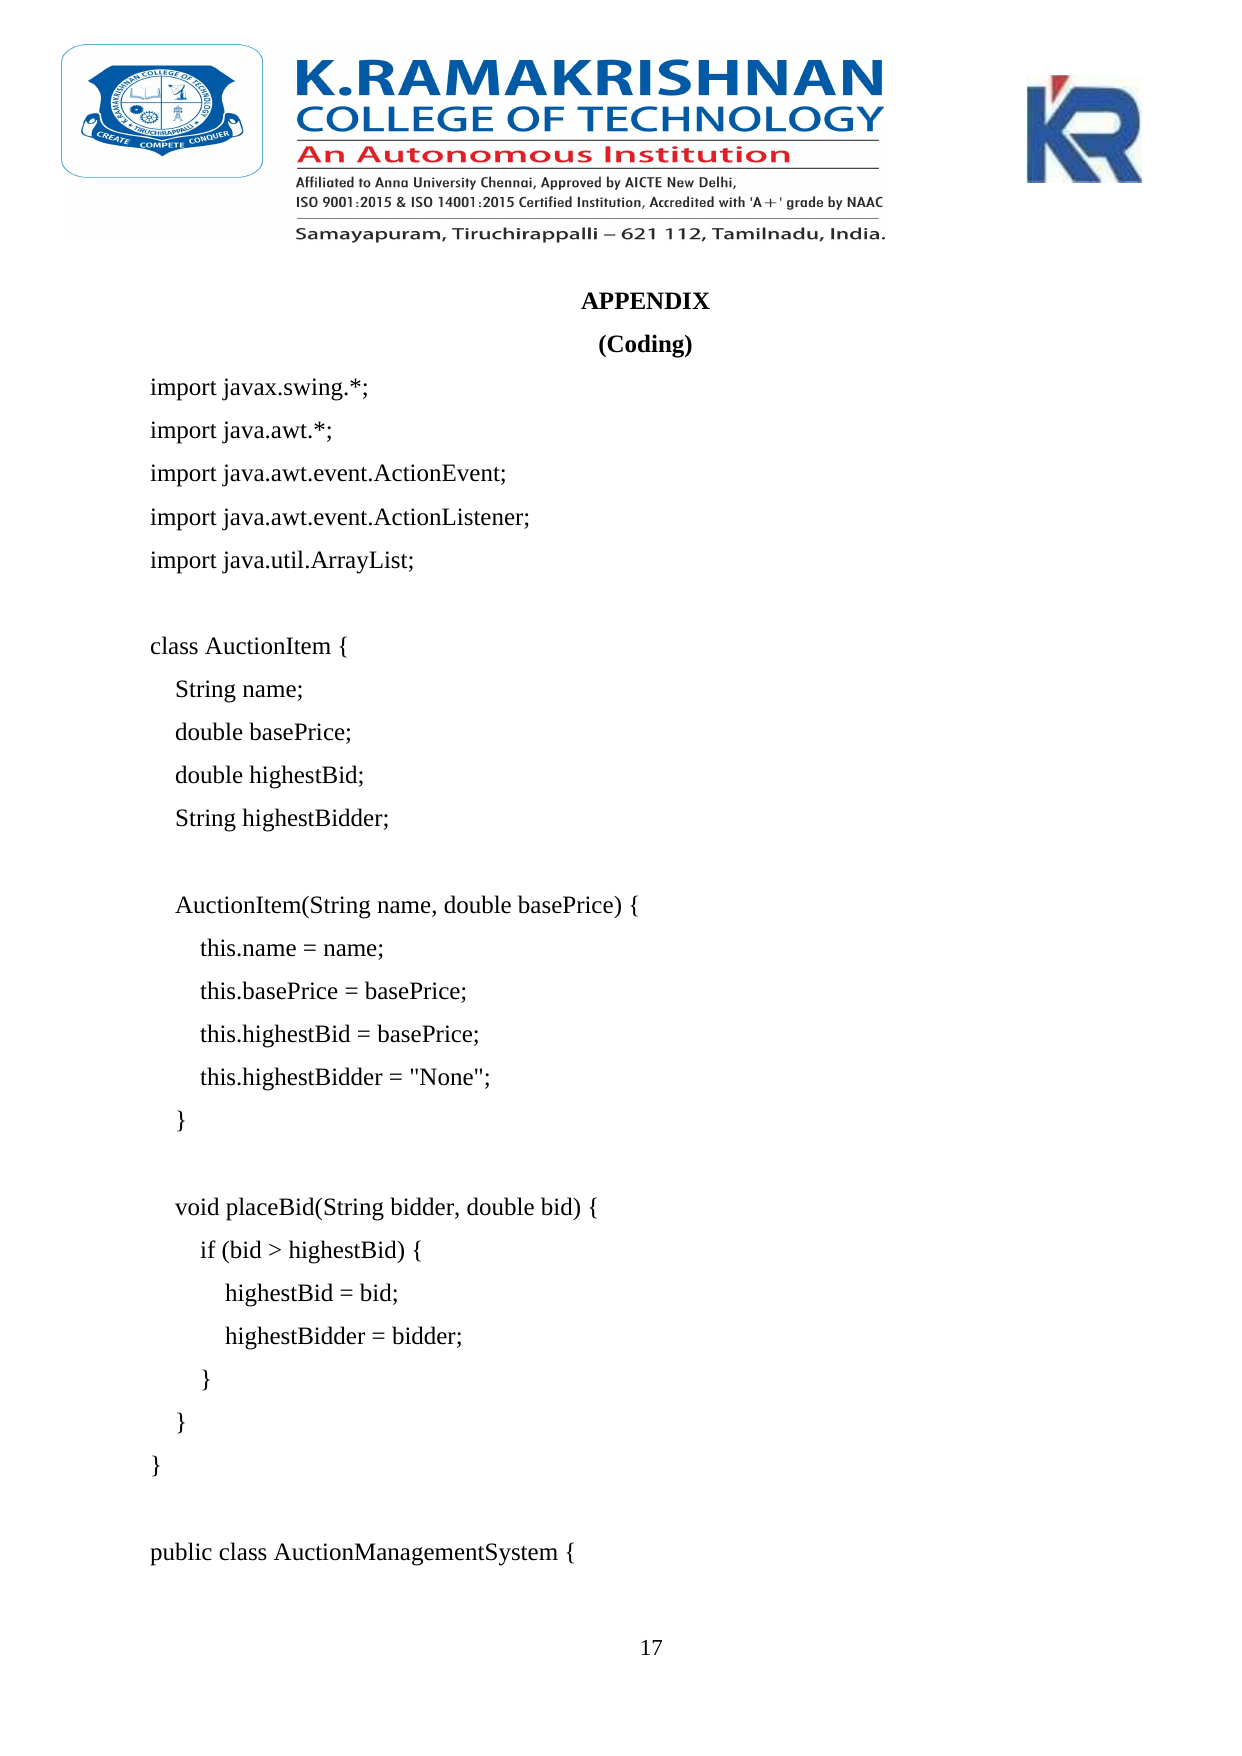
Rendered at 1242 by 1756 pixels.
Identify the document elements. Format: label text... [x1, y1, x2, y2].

text this.basePrice = basePrice; [150, 976, 1141, 1005]
text } [150, 1105, 1141, 1134]
text double highestBid; [150, 760, 1141, 789]
text highestBid = bid; [150, 1278, 1141, 1307]
text double basePrice; [150, 717, 1141, 746]
picture [1026, 75, 1143, 183]
picture [61, 44, 885, 243]
text } [150, 1364, 1141, 1393]
text public class AuctionManagementSystem { [150, 1537, 1141, 1565]
text import java.awt.*; [150, 415, 1141, 444]
text void placeBid(String bidder, double bid) { [150, 1192, 1141, 1220]
text this.highestBidder = "None"; [150, 1062, 1141, 1091]
text if (bid > highestBid) { [150, 1235, 1141, 1263]
text this.name = name; [150, 933, 1141, 962]
text } [150, 1407, 1141, 1436]
text class AuctionItem { [150, 631, 1141, 660]
text String name; [150, 674, 1141, 703]
text (Coding) [150, 329, 1141, 358]
text import java.awt.event.ActionEvent; [150, 458, 1141, 487]
text AuctionItem(String name, double basePrice) { [150, 890, 1141, 918]
text APPENDIX [150, 286, 1141, 315]
text import java.util.ArrayList; [150, 545, 1141, 573]
text } [150, 1450, 1141, 1479]
text import java.awt.event.ActionListener; [150, 502, 1141, 530]
text String highestBidder; [150, 803, 1141, 832]
text import javax.swing.*; [150, 372, 1141, 401]
text this.highestBid = basePrice; [150, 1019, 1141, 1048]
text highestBidder = bidder; [150, 1321, 1141, 1350]
